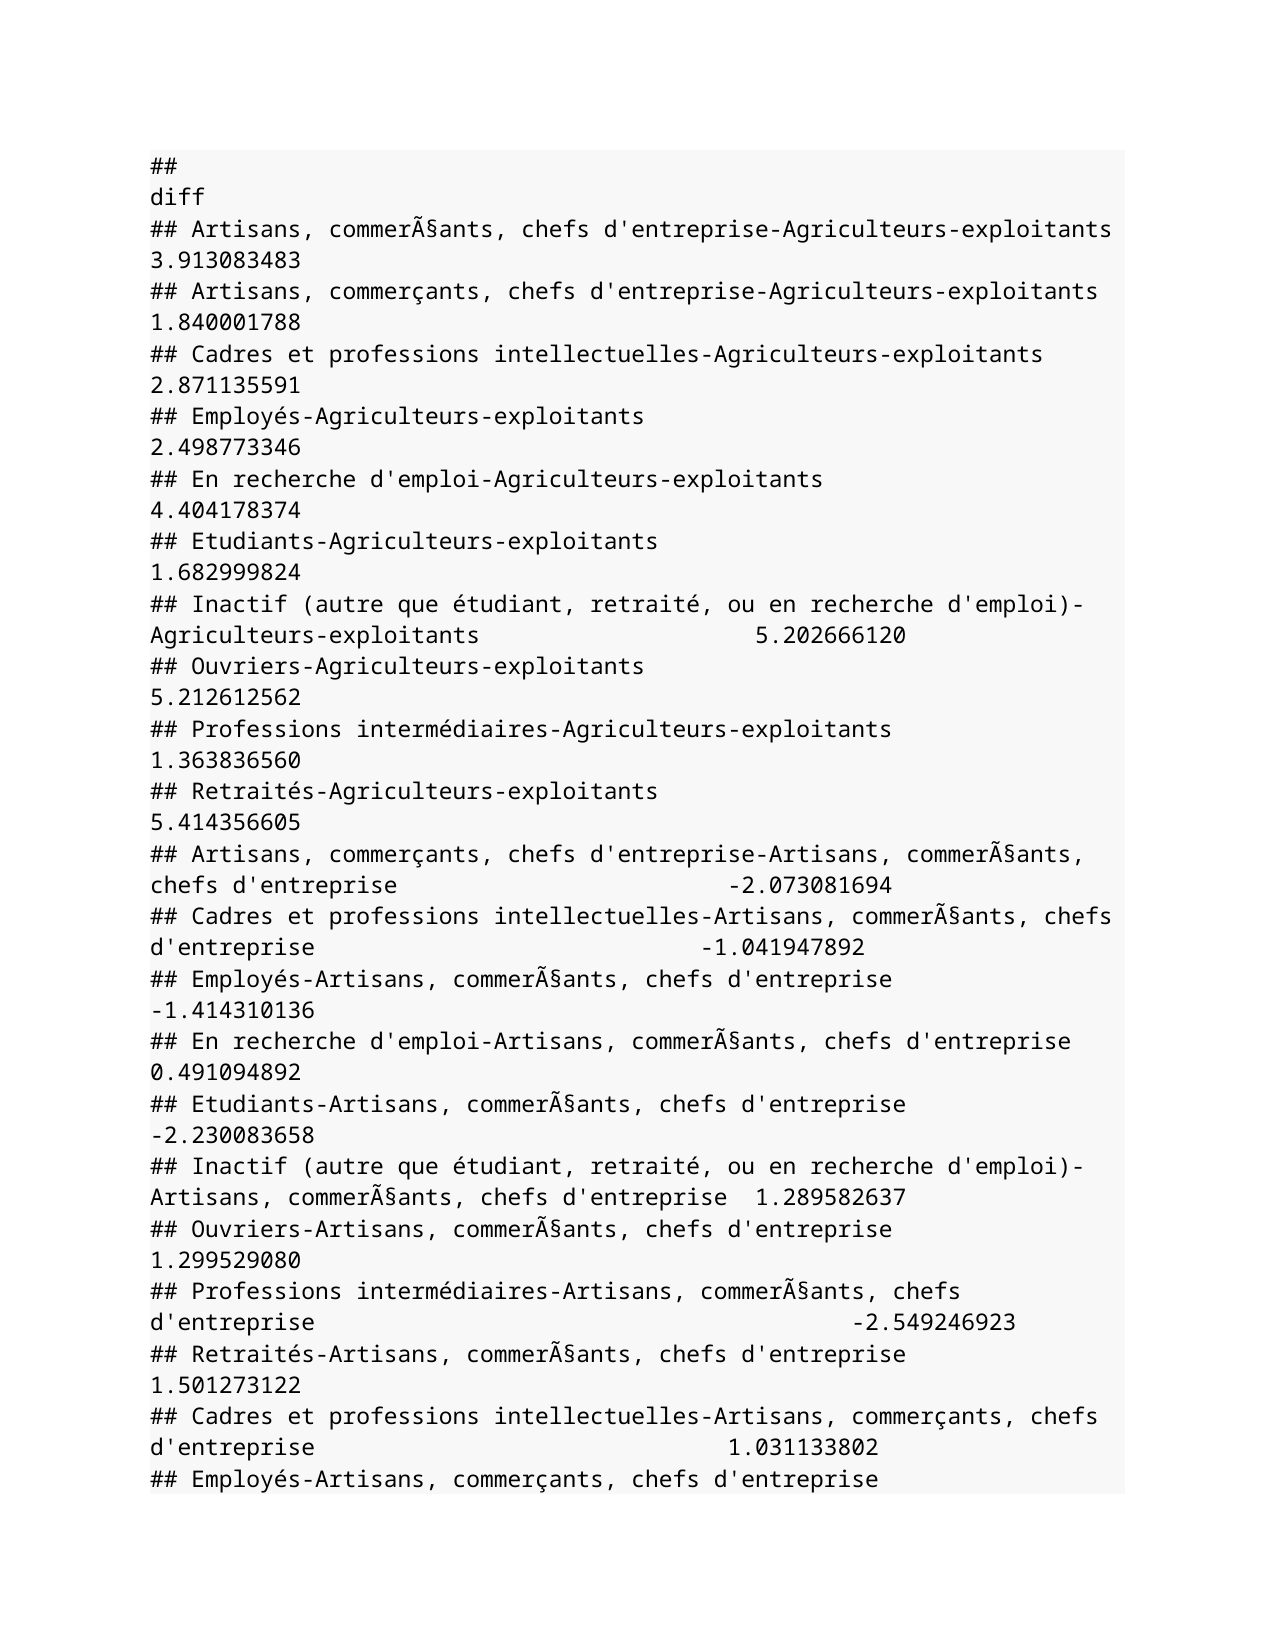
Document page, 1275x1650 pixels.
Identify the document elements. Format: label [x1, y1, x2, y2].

text [150, 150, 1125, 1494]
